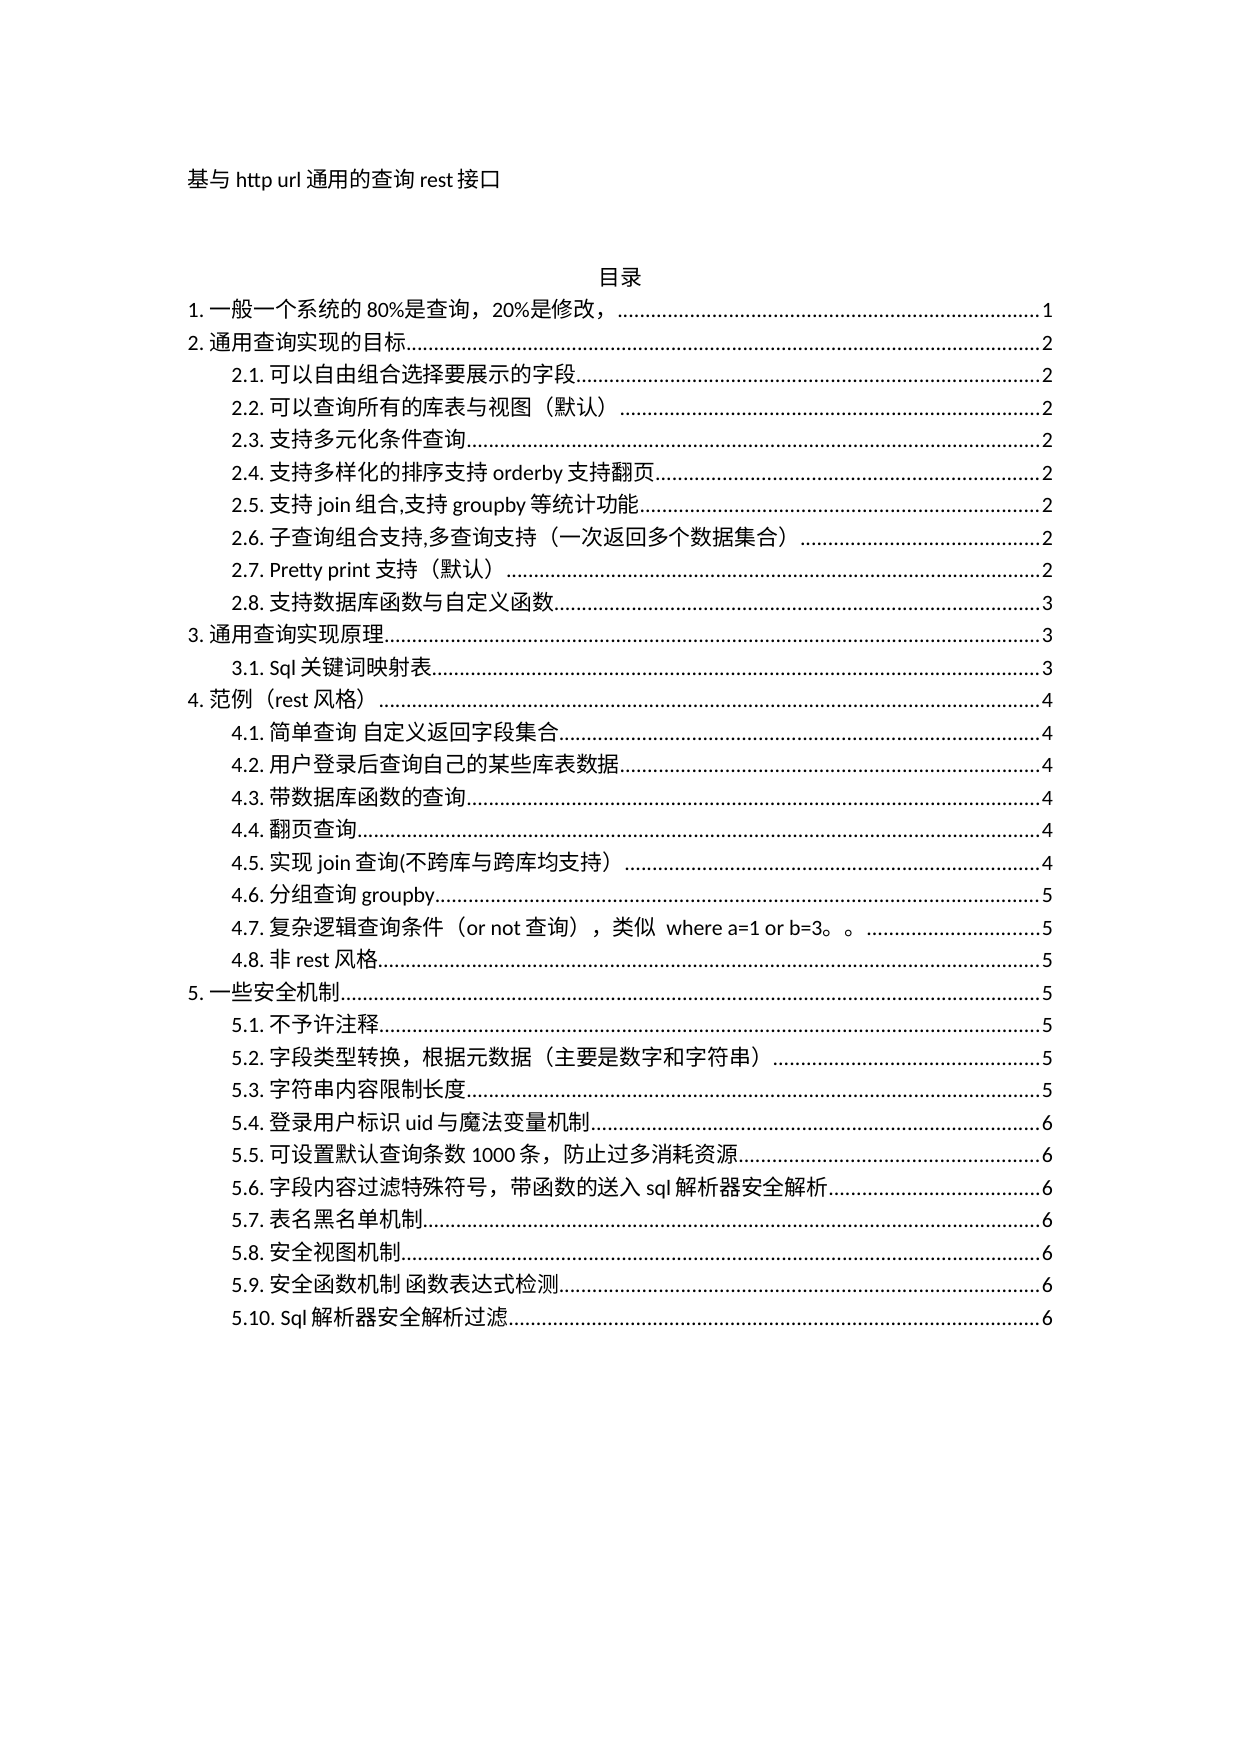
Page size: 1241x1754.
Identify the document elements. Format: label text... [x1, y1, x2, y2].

text 基与http url通用的查询rest接口 [187, 162, 1053, 194]
